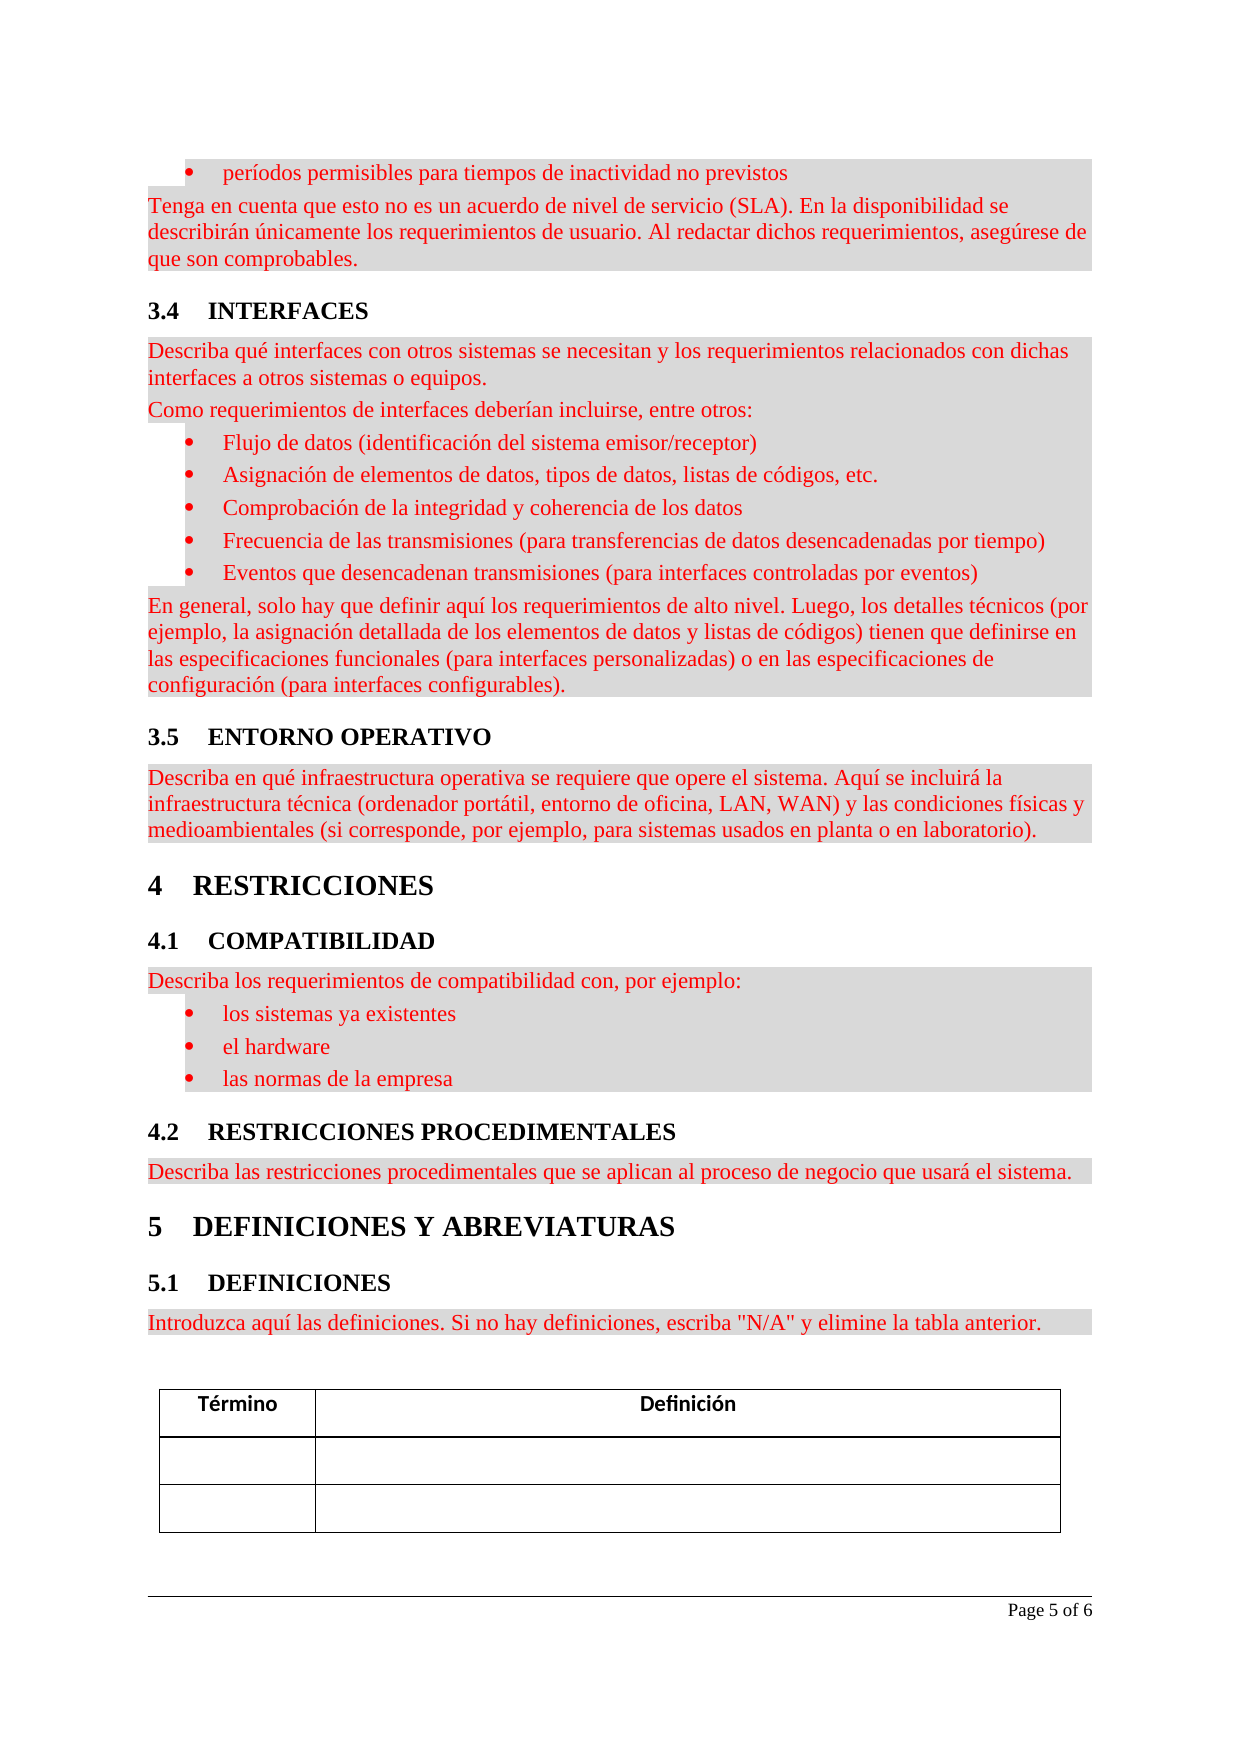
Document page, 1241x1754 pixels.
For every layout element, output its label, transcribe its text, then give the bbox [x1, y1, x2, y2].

subtitle Definiciones [148, 1268, 1092, 1297]
table_header Definición [316, 1390, 1060, 1436]
text Tenga en cuenta que esto no es un acuerdo de nivel de servicio (SLA). En la disponibilidad se describirán únicamente los requerimientos de usuario. Al redactar dichos requerimientos, asegúrese de que son comprobables. [148, 192, 1092, 271]
table_cell [160, 1485, 315, 1532]
subtitle Restricciones procedimentales [148, 1117, 1092, 1145]
subtitle Compatibilidad [148, 926, 1092, 955]
subtitle Entorno operativo [148, 722, 1092, 751]
text Introduzca aquí las definiciones. Si no hay definiciones, escriba "N/A" y elimine la tabla anterior. [148, 1309, 1092, 1335]
list las normas de la empresa [185, 1065, 1092, 1092]
table_cell [160, 1438, 315, 1484]
table_cell [316, 1485, 1060, 1532]
text Describa los requerimientos de compatibilidad con, por ejemplo: [148, 967, 1092, 994]
table_header Término [160, 1390, 315, 1436]
text Describa en qué infraestructura operativa se requiere que opere el sistema. Aquí se incluirá la infraestructura técnica (ordenador portátil, entorno de oficina, LAN, WAN) y las condiciones físicas y medioambientales (si corresponde, por ejemplo, para sistemas usados en planta o en laboratorio). [148, 764, 1092, 843]
list el hardware [185, 1033, 1092, 1059]
text Describa qué interfaces con otros sistemas se necesitan y los requerimientos relacionados con dichas interfaces a otros sistemas o equipos. [148, 337, 1092, 390]
list Frecuencia de las transmisiones (para transferencias de datos desencadenadas por tiempo) [185, 527, 1092, 553]
subtitle Definiciones y abreviaturas [148, 1209, 1092, 1243]
list Comprobación de la integridad y coherencia de los datos [185, 494, 1092, 521]
list los sistemas ya existentes [185, 1000, 1092, 1026]
subtitle Restricciones [148, 868, 1092, 901]
text En general, solo hay que definir aquí los requerimientos de alto nivel. Luego, los detalles técnicos (por ejemplo, la asignación detallada de los elementos de datos y listas de códigos) tienen que definirse en las especificaciones funcionales (para interfaces personalizadas) o en las especificaciones de configuración (para interfaces configurables). [148, 592, 1092, 697]
text Describa las restricciones procedimentales que se aplican al proceso de negocio que usará el sistema. [148, 1158, 1092, 1184]
table_cell [316, 1438, 1060, 1484]
text Como requerimientos de interfaces deberían incluirse, entre otros: [148, 396, 1092, 423]
subtitle Interfaces [148, 296, 1092, 325]
list Eventos que desencadenan transmisiones (para interfaces controladas por eventos) [185, 559, 1092, 586]
list períodos permisibles para tiempos de inactividad no previstos [185, 159, 1092, 186]
list Flujo de datos (identificación del sistema emisor/receptor) [185, 429, 1092, 455]
list Asignación de elementos de datos, tipos de datos, listas de códigos, etc. [185, 462, 1092, 488]
